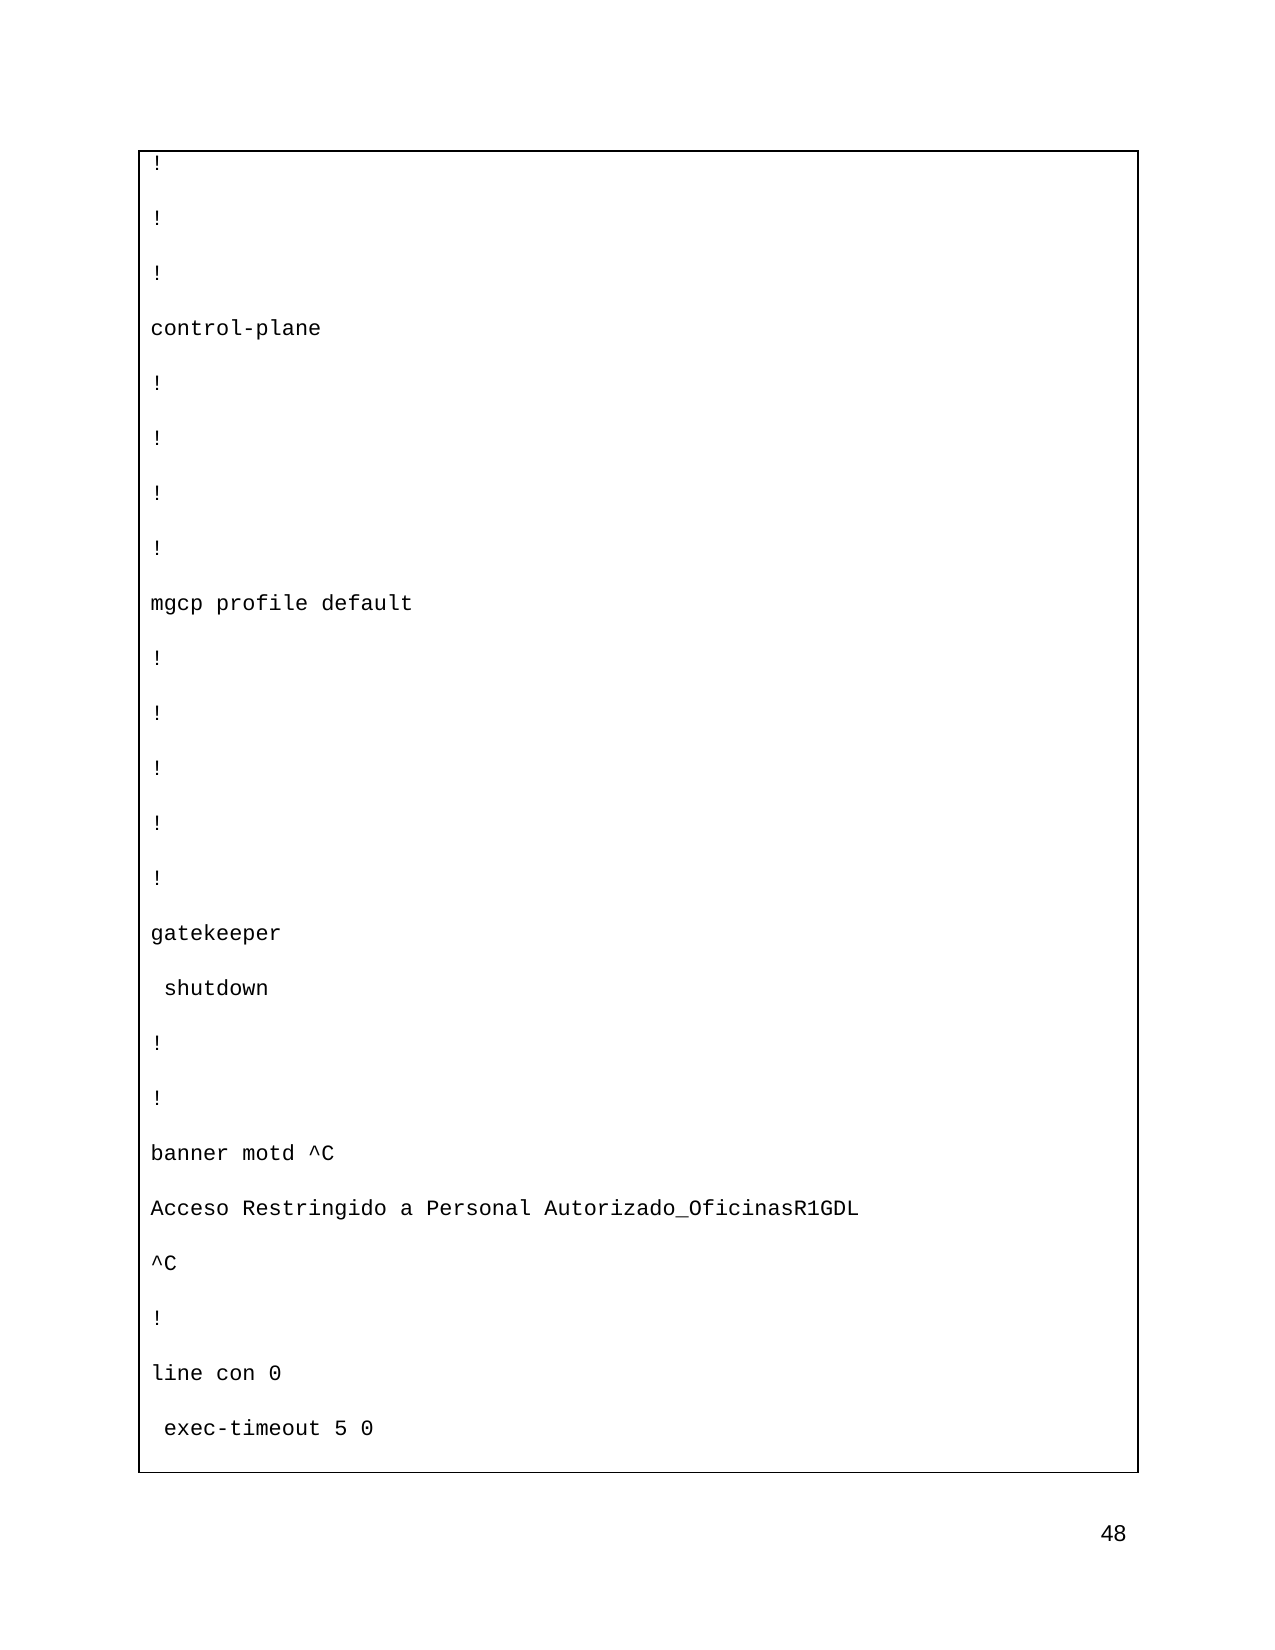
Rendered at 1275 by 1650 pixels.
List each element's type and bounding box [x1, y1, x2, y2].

table_header [140, 152, 1137, 1472]
